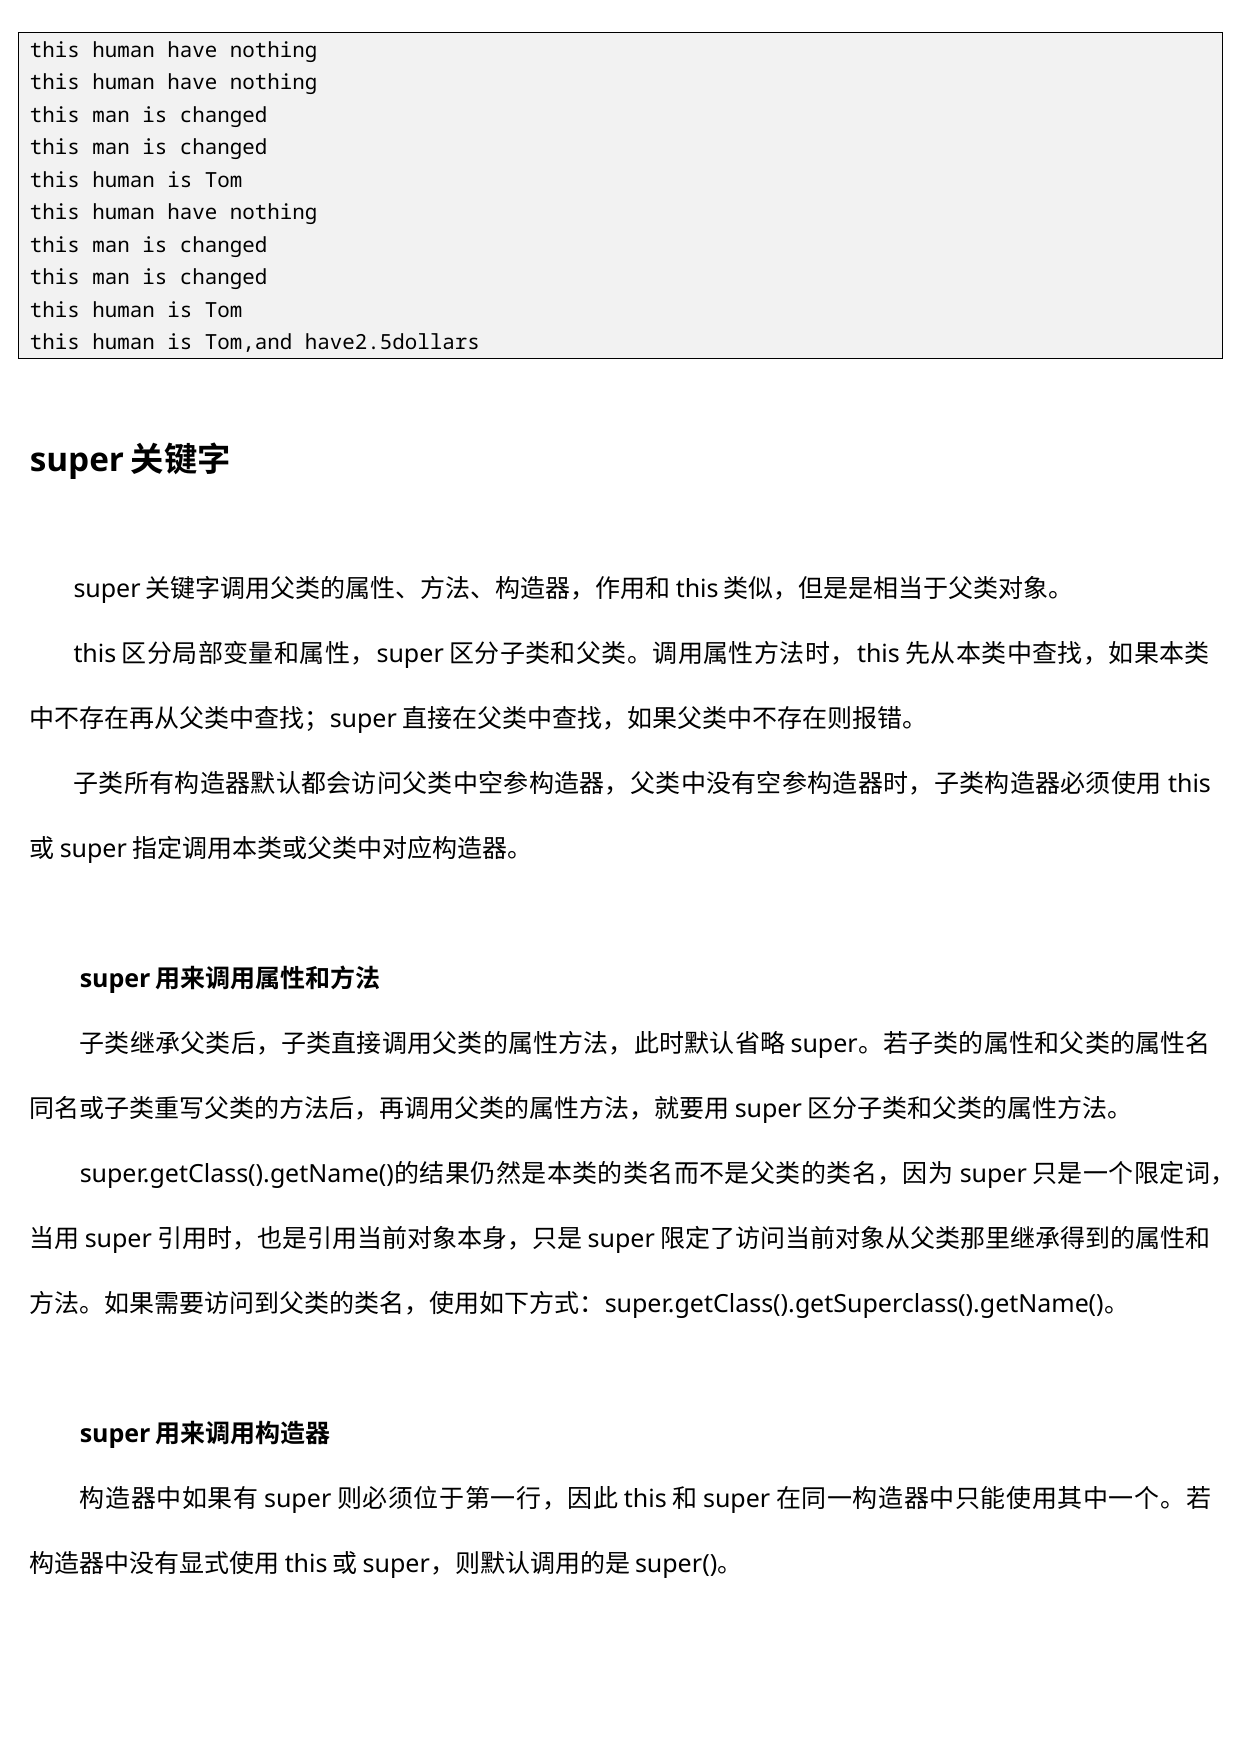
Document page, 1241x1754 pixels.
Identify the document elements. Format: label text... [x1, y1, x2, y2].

text super关键字调用父类的属性、方法、构造器，作用和this类似，但是是相当于父类对象。 [29, 554, 1211, 619]
table_cell this human have nothing this human have nothing this man is changed this man is changed this human is Tom this human have nothing this man is changed this man is changed this human is Tom this human is Tom,and have2.5dollars [19, 33, 1222, 358]
text this区分局部变量和属性，super区分子类和父类。调用属性方法时，this先从本类中查找，如果本类中不存在再从父类中查找；super直接在父类中查找，如果父类中不存在则报错。 [29, 619, 1211, 749]
text 子类所有构造器默认都会访问父类中空参构造器，父类中没有空参构造器时，子类构造器必须使用this或super指定调用本类或父类中对应构造器。 [29, 749, 1211, 879]
text 子类继承父类后，子类直接调用父类的属性方法，此时默认省略super。若子类的属性和父类的属性名同名或子类重写父类的方法后，再调用父类的属性方法，就要用super区分子类和父类的属性方法。 [29, 1009, 1211, 1139]
subtitle super关键字 [29, 424, 1211, 489]
text 构造器中如果有super则必须位于第一行，因此this和super在同一构造器中只能使用其中一个。若构造器中没有显式使用this或super，则默认调用的是super()。 [29, 1464, 1211, 1594]
text super.getClass().getName()的结果仍然是本类的类名而不是父类的类名，因为super只是一个限定词，当用super引用时，也是引用当前对象本身，只是super限定了访问当前对象从父类那里继承得到的属性和方法。如果需要访问到父类的类名，使用如下方式：super.getClass().getSuperclass().getName()。 [29, 1139, 1211, 1334]
text super用来调用构造器 [29, 1399, 1211, 1464]
text super用来调用属性和方法 [29, 944, 1211, 1009]
